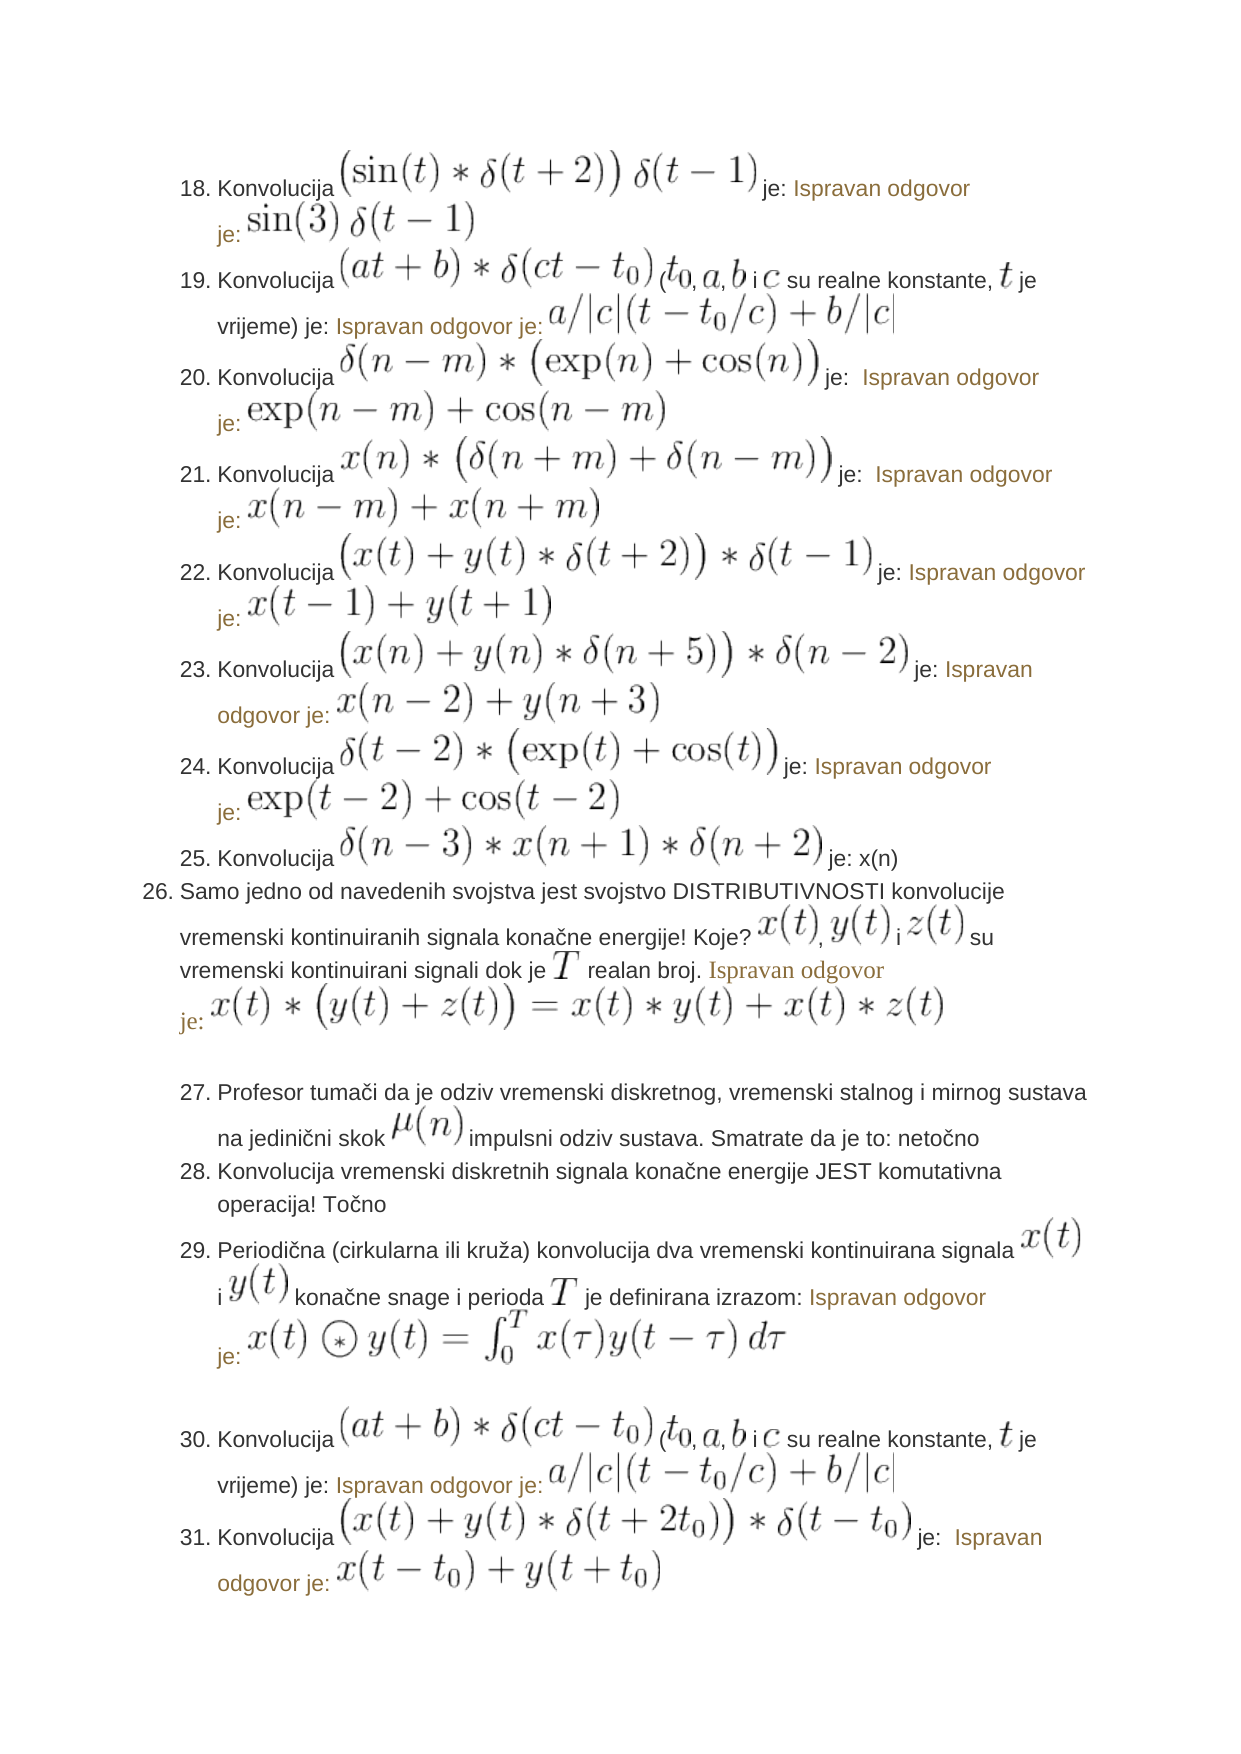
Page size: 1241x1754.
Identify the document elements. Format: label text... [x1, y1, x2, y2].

picture [340, 1498, 911, 1545]
picture [340, 631, 908, 678]
picture [247, 487, 599, 529]
picture [763, 1429, 781, 1448]
picture [247, 779, 619, 821]
picture [340, 150, 757, 197]
picture [340, 1406, 653, 1448]
picture [666, 1415, 691, 1448]
picture [340, 436, 832, 483]
picture [340, 728, 778, 775]
picture [999, 262, 1013, 289]
picture [757, 904, 818, 946]
picture [340, 247, 653, 289]
picture [550, 1278, 579, 1305]
picture [247, 201, 474, 243]
picture [336, 682, 659, 724]
picture [732, 1418, 746, 1448]
picture [340, 825, 822, 867]
list Konvolucija vremenski diskretnih signala konačne energije JEST komutativna operacija! Točno [179, 1152, 1090, 1217]
picture [732, 258, 746, 289]
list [179, 1499, 1090, 1596]
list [179, 150, 1090, 247]
picture [549, 1452, 894, 1494]
picture [549, 293, 894, 335]
picture [552, 951, 581, 979]
picture [907, 904, 964, 946]
picture [703, 270, 720, 289]
picture [1020, 1217, 1080, 1259]
picture [247, 1309, 787, 1365]
picture [247, 585, 551, 627]
picture [391, 1105, 463, 1147]
picture [763, 270, 781, 289]
picture [830, 904, 890, 946]
picture [228, 1263, 288, 1305]
picture [703, 1429, 720, 1448]
picture [999, 1421, 1013, 1448]
picture [336, 1550, 660, 1592]
picture [210, 983, 943, 1030]
picture [666, 255, 691, 289]
picture [247, 390, 665, 432]
list Profesor tumači da je odziv vremenski diskretnog, vremenski stalnog i mirnog sustava na jedinični skok impulsni odziv sustava. Smatrate da je to: netočno [179, 1073, 1090, 1152]
picture [340, 533, 872, 580]
picture [340, 339, 819, 386]
